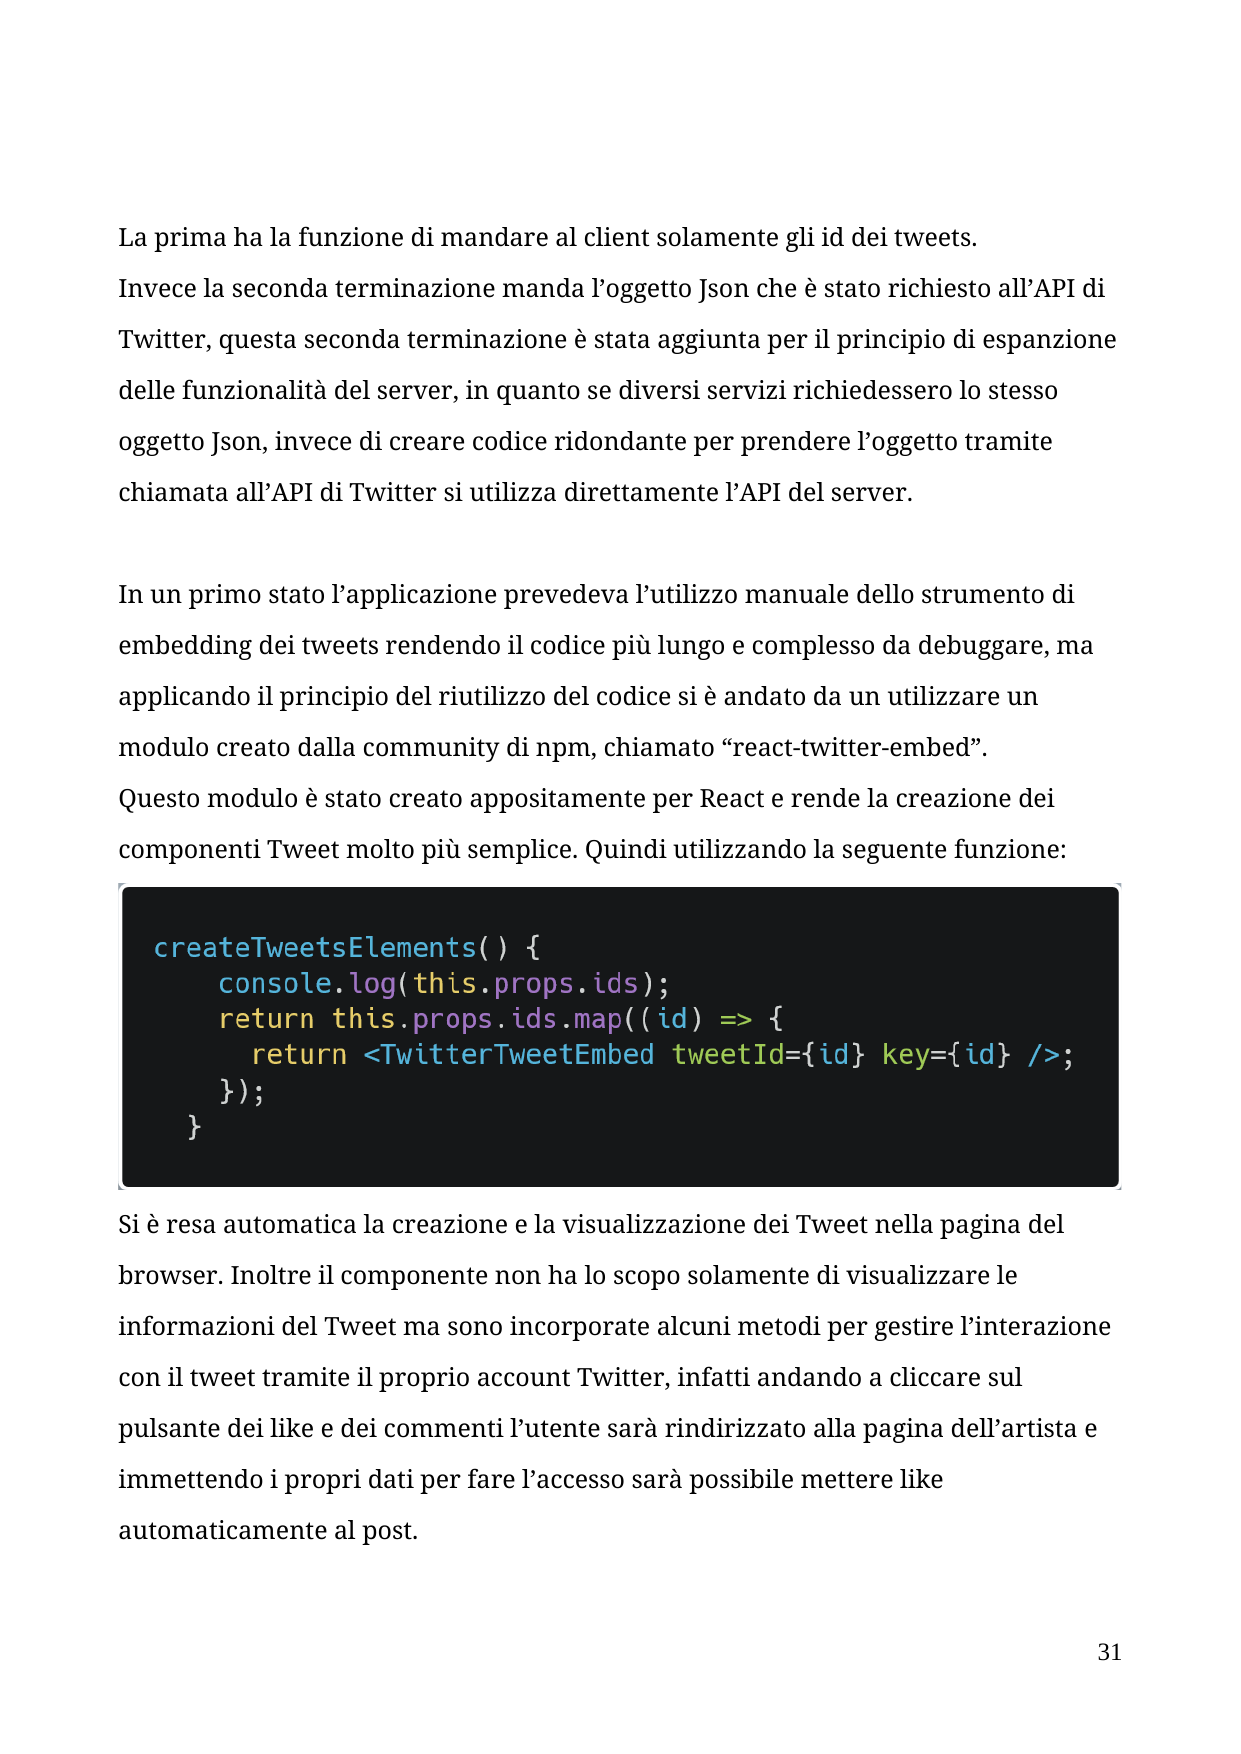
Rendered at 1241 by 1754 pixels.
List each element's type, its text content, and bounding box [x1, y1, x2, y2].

picture [118, 883, 1122, 1190]
text La prima ha la funzione di mandare al client solamente gli id dei tweets. [118, 220, 1122, 254]
text Si è resa automatica la creazione e la visualizzazione dei Tweet nella pagina del browser. Inoltre il componente non ha lo scopo solamente di visualizzare le informazioni del Tweet ma sono incorporate alcuni metodi per gestire l’interazione con il tweet tramite il proprio account Twitter, infatti andando a cliccare sul pulsante dei like e dei commenti l’utente sarà rindirizzato alla pagina dell’artista e immettendo i propri dati per fare l’accesso sarà possibile mettere like automaticamente al post. [118, 1206, 1122, 1547]
text Invece la seconda terminazione manda l’oggetto Json che è stato richiesto all’API di Twitter, questa seconda terminazione è stata aggiunta per il principio di espanzione delle funzionalità del server, in quanto se diversi servizi richiedessero lo stesso oggetto Json, invece di creare codice ridondante per prendere l’oggetto tramite chiamata all’API di Twitter si utilizza direttamente l’API del server. [118, 271, 1122, 509]
text In un primo stato l’applicazione prevedeva l’utilizzo manuale dello strumento di embedding dei tweets rendendo il codice più lungo e complesso da debuggare, ma applicando il principio del riutilizzo del codice si è andato da un utilizzare un modulo creato dalla community di npm, chiamato “react-twitter-embed”. [118, 577, 1122, 764]
text Questo modulo è stato creato appositamente per React e rende la creazione dei componenti Tweet molto più semplice. Quindi utilizzando la seguente funzione: [118, 781, 1122, 866]
